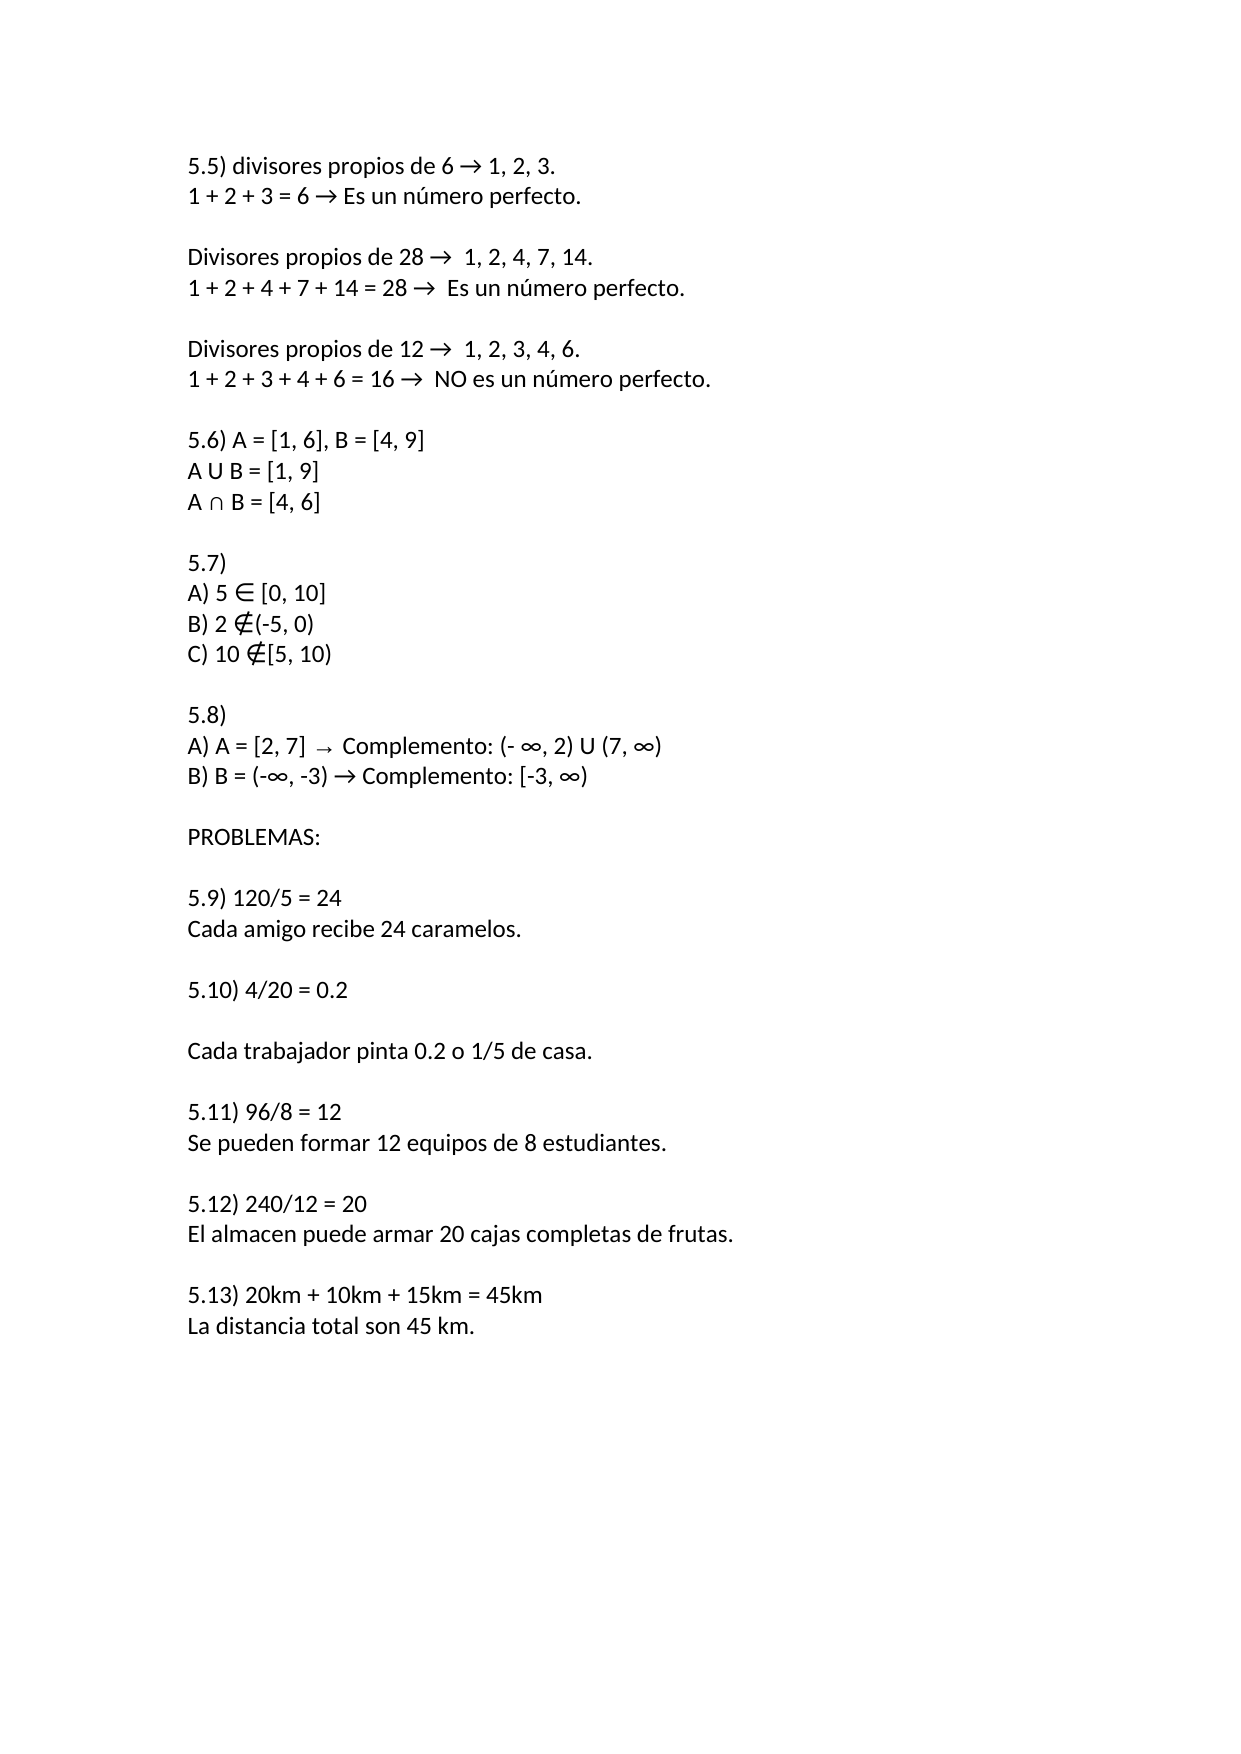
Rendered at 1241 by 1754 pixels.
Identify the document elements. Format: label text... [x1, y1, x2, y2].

list 5 ∈ [0, 10] [187, 577, 1053, 608]
list 5.12) 240/12 = 20 [187, 1188, 1053, 1218]
list 5.9) 120/5 = 24 [187, 882, 1053, 913]
list 5.11) 96/8 = 12 [187, 1096, 1053, 1127]
text A ∩ B = [4, 6] [187, 486, 1053, 516]
text 1 + 2 + 3 = 6 → Es un número perfecto. [187, 181, 1053, 211]
list 2 ∉(-5, 0) [187, 608, 1053, 638]
text A U B = [1, 9] [187, 455, 1053, 486]
list 5.13) 20km + 10km + 15km = 45km [187, 1279, 1053, 1310]
text 5.7) [187, 547, 1053, 577]
list 5.8) [187, 699, 1053, 730]
list A = [2, 7] → Complemento: (- ∞, 2) U (7, ∞) [187, 730, 1053, 760]
text 5.6) A = [1, 6], B = [4, 9] [187, 425, 1053, 455]
list B = (-∞, -3) → Complemento: [-3, ∞) [187, 760, 1053, 791]
list La distancia total son 45 km. [187, 1310, 1053, 1340]
list Se pueden formar 12 equipos de 8 estudiantes. [187, 1127, 1053, 1157]
text Divisores propios de 28 → 1, 2, 4, 7, 14. [187, 242, 1053, 272]
text Divisores propios de 12 → 1, 2, 3, 4, 6. [187, 333, 1053, 364]
list PROBLEMAS: [187, 821, 1053, 852]
text 1 + 2 + 3 + 4 + 6 = 16 → NO es un número perfecto. [187, 364, 1053, 394]
list Cada trabajador pinta 0.2 o 1/5 de casa. [187, 1035, 1053, 1066]
text 5.5) divisores propios de 6 → 1, 2, 3. [187, 150, 1053, 181]
list 5.10) 4/20 = 0.2 [187, 974, 1053, 1004]
list El almacen puede armar 20 cajas completas de frutas. [187, 1218, 1053, 1249]
list 10 ∉[5, 10) [187, 638, 1053, 669]
text 1 + 2 + 4 + 7 + 14 = 28 → Es un número perfecto. [187, 272, 1053, 303]
list Cada amigo recibe 24 caramelos. [187, 913, 1053, 943]
